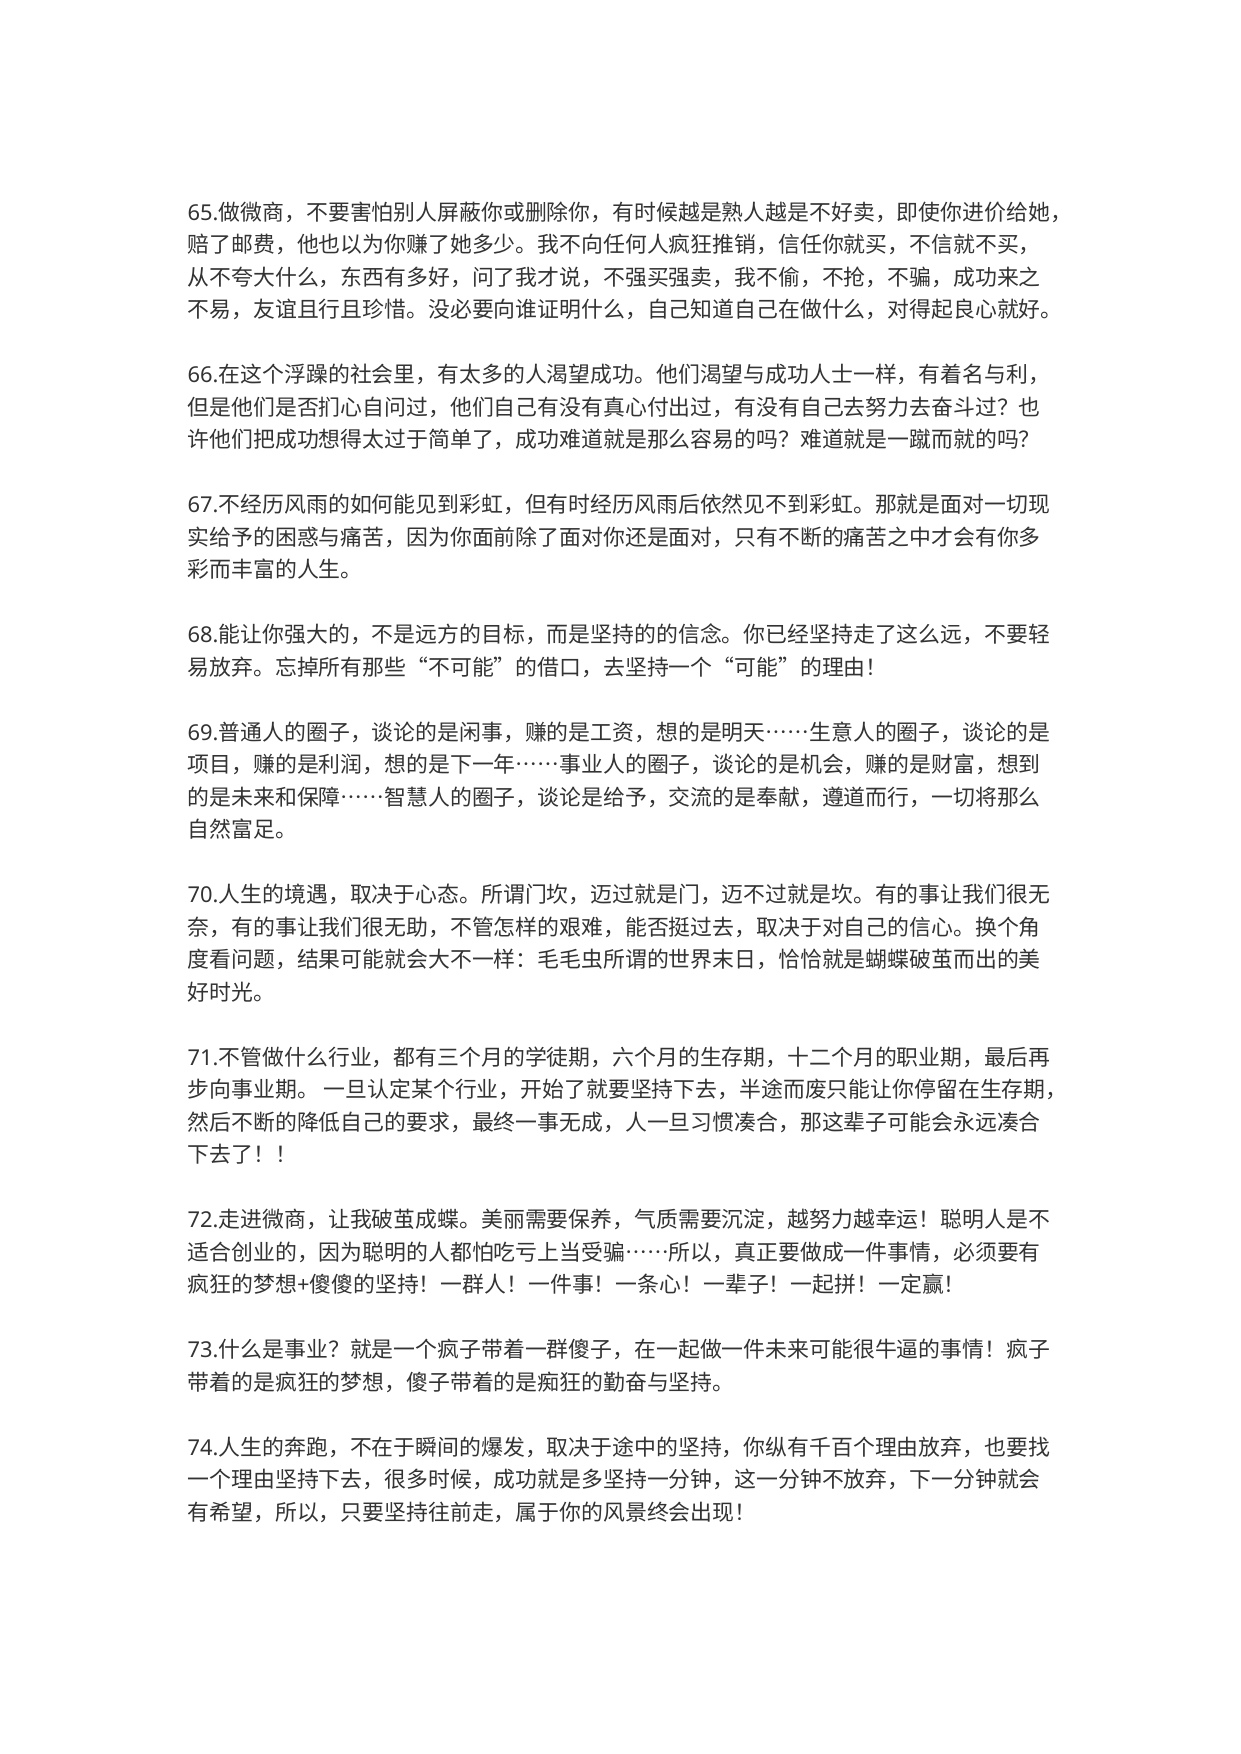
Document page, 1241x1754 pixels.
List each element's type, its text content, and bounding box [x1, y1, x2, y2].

text 65.做微商，不要害怕别人屏蔽你或删除你，有时候越是熟人越是不好卖，即使你进价给她，赔了邮费，他也以为你赚了她多少。我不向任何人疯狂推销，信任你就买，不信就不买，从不夸大什么，东西有多好，问了我才说，不强买强卖，我不偷，不抢，不骗，成功来之不易，友谊且行且珍惜。没必要向谁证明什么，自己知道自己在做什么，对得起良心就好。 [187, 194, 1053, 324]
text 66.在这个浮躁的社会里，有太多的人渴望成功。他们渴望与成功人士一样，有着名与利，但是他们是否扪心自问过，他们自己有没有真心付出过，有没有自己去努力去奋斗过？也许他们把成功想得太过于简单了，成功难道就是那么容易的吗？难道就是一蹴而就的吗？ [187, 357, 1053, 454]
text 69.普通人的圈子，谈论的是闲事，赚的是工资，想的是明天……生意人的圈子，谈论的是项目，赚的是利润，想的是下一年……事业人的圈子，谈论的是机会，赚的是财富，想到的是未来和保障……智慧人的圈子，谈论是给予，交流的是奉献，遵道而行，一切将那么自然富足。 [187, 714, 1053, 844]
text 68.能让你强大的，不是远方的目标，而是坚持的的信念。你已经坚持走了这么远，不要轻易放弃。忘掉所有那些“不可能”的借口，去坚持一个“可能”的理由！ [187, 617, 1053, 682]
text 74.人生的奔跑，不在于瞬间的爆发，取决于途中的坚持，你纵有千百个理由放弃，也要找一个理由坚持下去，很多时候，成功就是多坚持一分钟，这一分钟不放弃，下一分钟就会有希望，所以，只要坚持往前走，属于你的风景终会出现！ [187, 1429, 1053, 1527]
text 70.人生的境遇，取决于心态。所谓门坎，迈过就是门，迈不过就是坎。有的事让我们很无奈，有的事让我们很无助，不管怎样的艰难，能否挺过去，取决于对自己的信心。换个角度看问题，结果可能就会大不一样：毛毛虫所谓的世界末日，恰恰就是蝴蝶破茧而出的美好时光。 [187, 877, 1053, 1007]
text 71.不管做什么行业，都有三个月的学徒期，六个月的生存期，十二个月的职业期，最后再步向事业期。 一旦认定某个行业，开始了就要坚持下去，半途而废只能让你停留在生存期，然后不断的降低自己的要求，最终一事无成，人一旦习惯凑合，那这辈子可能会永远凑合下去了！！ [187, 1039, 1053, 1169]
text 73.什么是事业？就是一个疯子带着一群傻子，在一起做一件未来可能很牛逼的事情！疯子带着的是疯狂的梦想，傻子带着的是痴狂的勤奋与坚持。 [187, 1332, 1053, 1397]
text 72.走进微商，让我破茧成蝶。美丽需要保养，气质需要沉淀，越努力越幸运！聪明人是不适合创业的，因为聪明的人都怕吃亏上当受骗……所以，真正要做成一件事情，必须要有疯狂的梦想+傻傻的坚持！一群人！一件事！一条心！一辈子！一起拼！一定赢！ [187, 1202, 1053, 1299]
text 67.不经历风雨的如何能见到彩虹，但有时经历风雨后依然见不到彩虹。那就是面对一切现实给予的困惑与痛苦，因为你面前除了面对你还是面对，只有不断的痛苦之中才会有你多彩而丰富的人生。 [187, 487, 1053, 584]
